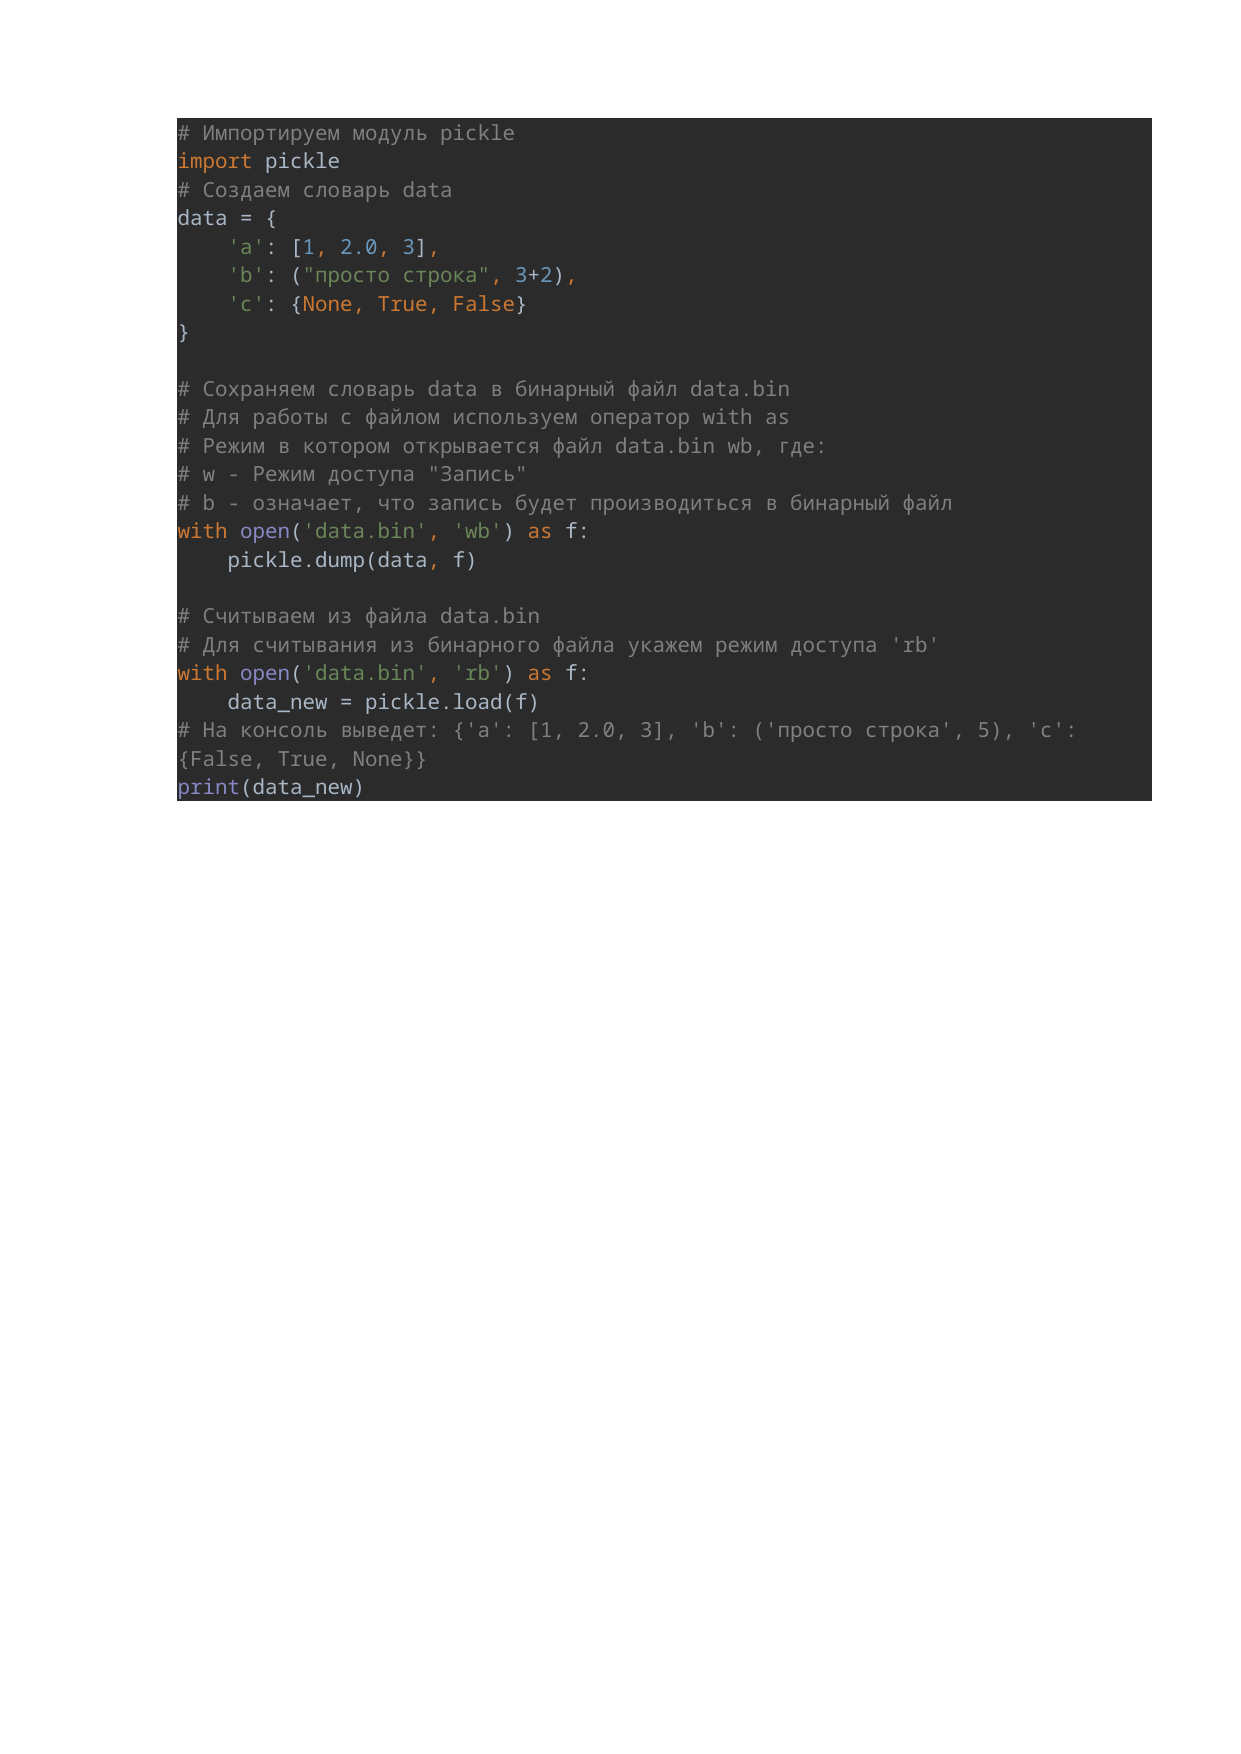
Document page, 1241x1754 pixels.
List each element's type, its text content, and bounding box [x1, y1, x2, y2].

text # Импортируем модуль pickle import pickle # Создаем словарь data data = { 'a': [1, 2.0, 3], 'b': ("просто строка", 3+2), 'c': {None, True, False} } # Сохраняем словарь data в бинарный файл data.bin # Для работы с файлом используем оператор with as # Режим в котором открывается файл data.bin wb, где: # w - Режим доступа "Запись" # b - означает, что запись будет производиться в бинарный файл with open('data.bin', 'wb') as f: pickle.dump(data, f) # Считываем из файла data.bin # Для считывания из бинарного файла укажем режим доступа 'rb' with open('data.bin', 'rb') as f: data_new = pickle.load(f) # На консоль выведет: {'a': [1, 2.0, 3], 'b': ('просто строка', 5), 'c': {False, True, None}} print(data_new) [177, 118, 1152, 801]
